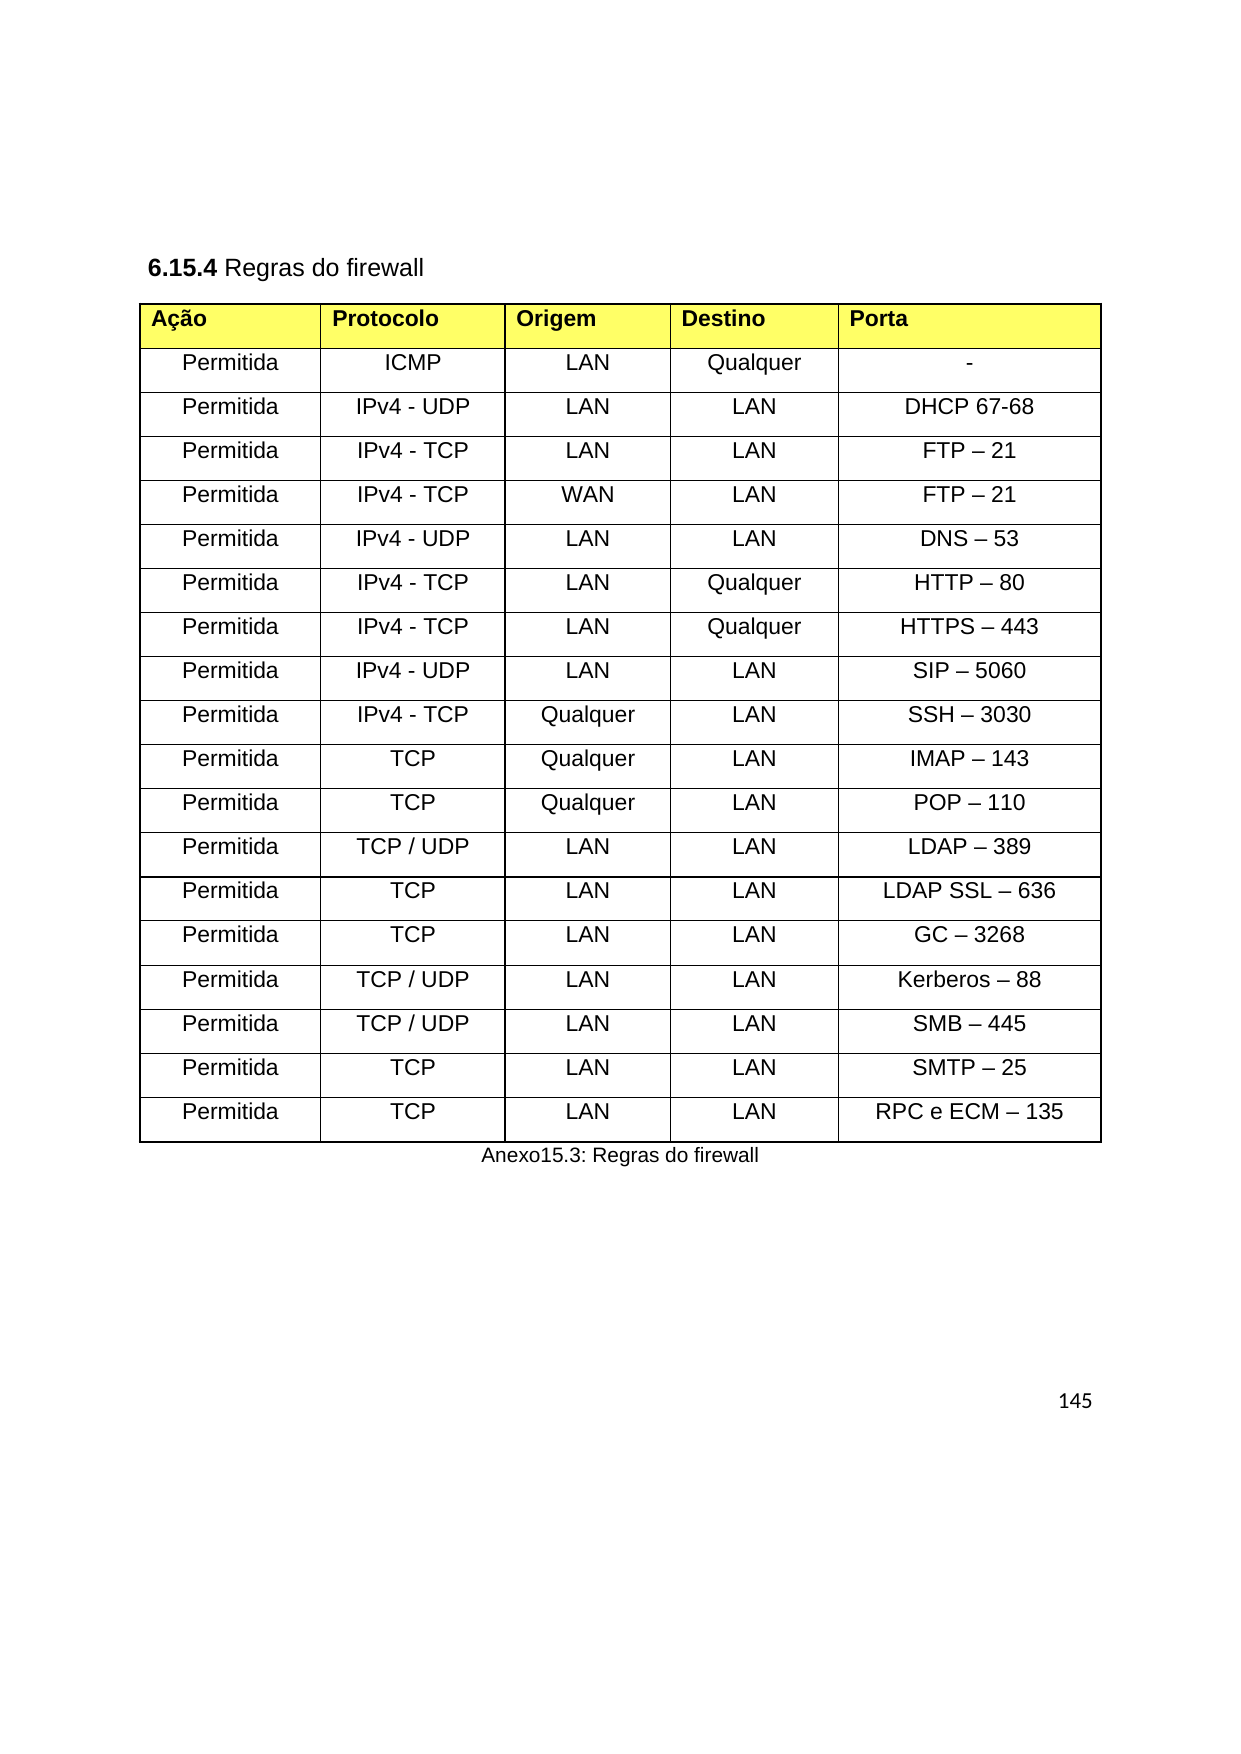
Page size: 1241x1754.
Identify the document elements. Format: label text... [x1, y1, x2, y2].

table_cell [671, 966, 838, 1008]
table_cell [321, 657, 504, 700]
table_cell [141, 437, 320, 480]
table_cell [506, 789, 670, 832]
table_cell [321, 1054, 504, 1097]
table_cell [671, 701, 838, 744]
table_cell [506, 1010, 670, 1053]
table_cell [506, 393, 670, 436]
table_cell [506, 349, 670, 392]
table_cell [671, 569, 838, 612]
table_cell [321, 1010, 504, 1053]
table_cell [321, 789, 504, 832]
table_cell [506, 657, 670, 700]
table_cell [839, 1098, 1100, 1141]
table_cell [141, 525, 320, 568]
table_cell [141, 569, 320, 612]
text Anexo15.3: Regras do firewall [148, 1143, 1092, 1167]
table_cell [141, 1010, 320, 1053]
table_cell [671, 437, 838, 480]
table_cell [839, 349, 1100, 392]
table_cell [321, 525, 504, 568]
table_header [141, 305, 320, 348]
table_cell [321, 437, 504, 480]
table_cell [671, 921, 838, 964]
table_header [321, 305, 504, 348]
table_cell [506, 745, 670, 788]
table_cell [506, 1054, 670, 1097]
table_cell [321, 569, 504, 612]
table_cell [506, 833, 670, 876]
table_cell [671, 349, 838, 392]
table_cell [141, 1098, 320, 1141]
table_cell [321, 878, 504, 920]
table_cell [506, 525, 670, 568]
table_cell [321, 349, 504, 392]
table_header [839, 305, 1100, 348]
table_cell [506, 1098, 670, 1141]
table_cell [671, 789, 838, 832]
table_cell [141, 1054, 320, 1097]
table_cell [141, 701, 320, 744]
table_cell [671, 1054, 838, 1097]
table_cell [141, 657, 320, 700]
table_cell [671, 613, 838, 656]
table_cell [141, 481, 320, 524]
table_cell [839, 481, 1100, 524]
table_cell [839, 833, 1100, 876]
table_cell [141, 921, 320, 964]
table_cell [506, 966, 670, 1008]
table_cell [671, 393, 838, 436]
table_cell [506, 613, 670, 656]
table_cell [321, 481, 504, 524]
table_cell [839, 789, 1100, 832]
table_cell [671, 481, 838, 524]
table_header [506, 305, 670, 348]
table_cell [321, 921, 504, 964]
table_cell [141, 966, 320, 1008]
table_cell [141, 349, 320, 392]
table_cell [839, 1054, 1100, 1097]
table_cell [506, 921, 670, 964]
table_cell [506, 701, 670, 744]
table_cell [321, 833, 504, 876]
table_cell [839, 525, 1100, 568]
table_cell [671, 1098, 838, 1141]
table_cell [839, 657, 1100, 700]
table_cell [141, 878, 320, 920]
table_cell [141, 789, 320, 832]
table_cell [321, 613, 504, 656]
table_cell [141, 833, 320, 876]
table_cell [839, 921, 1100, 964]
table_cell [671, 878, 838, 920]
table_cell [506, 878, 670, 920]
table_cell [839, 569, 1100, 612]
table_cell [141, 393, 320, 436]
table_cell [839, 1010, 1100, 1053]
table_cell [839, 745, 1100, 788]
text 6.15.4 Regras do firewall [148, 253, 1092, 282]
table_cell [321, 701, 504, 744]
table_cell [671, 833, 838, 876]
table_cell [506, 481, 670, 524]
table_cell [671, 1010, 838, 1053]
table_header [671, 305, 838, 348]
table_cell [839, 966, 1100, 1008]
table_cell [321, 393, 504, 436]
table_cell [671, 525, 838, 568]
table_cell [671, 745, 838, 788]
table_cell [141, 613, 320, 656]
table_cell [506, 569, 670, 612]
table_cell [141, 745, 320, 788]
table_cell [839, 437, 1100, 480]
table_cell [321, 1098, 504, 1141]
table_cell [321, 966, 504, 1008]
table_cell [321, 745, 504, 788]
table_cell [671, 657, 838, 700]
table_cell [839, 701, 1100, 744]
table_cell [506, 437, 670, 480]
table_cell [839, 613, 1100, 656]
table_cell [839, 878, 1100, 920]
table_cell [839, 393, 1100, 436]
